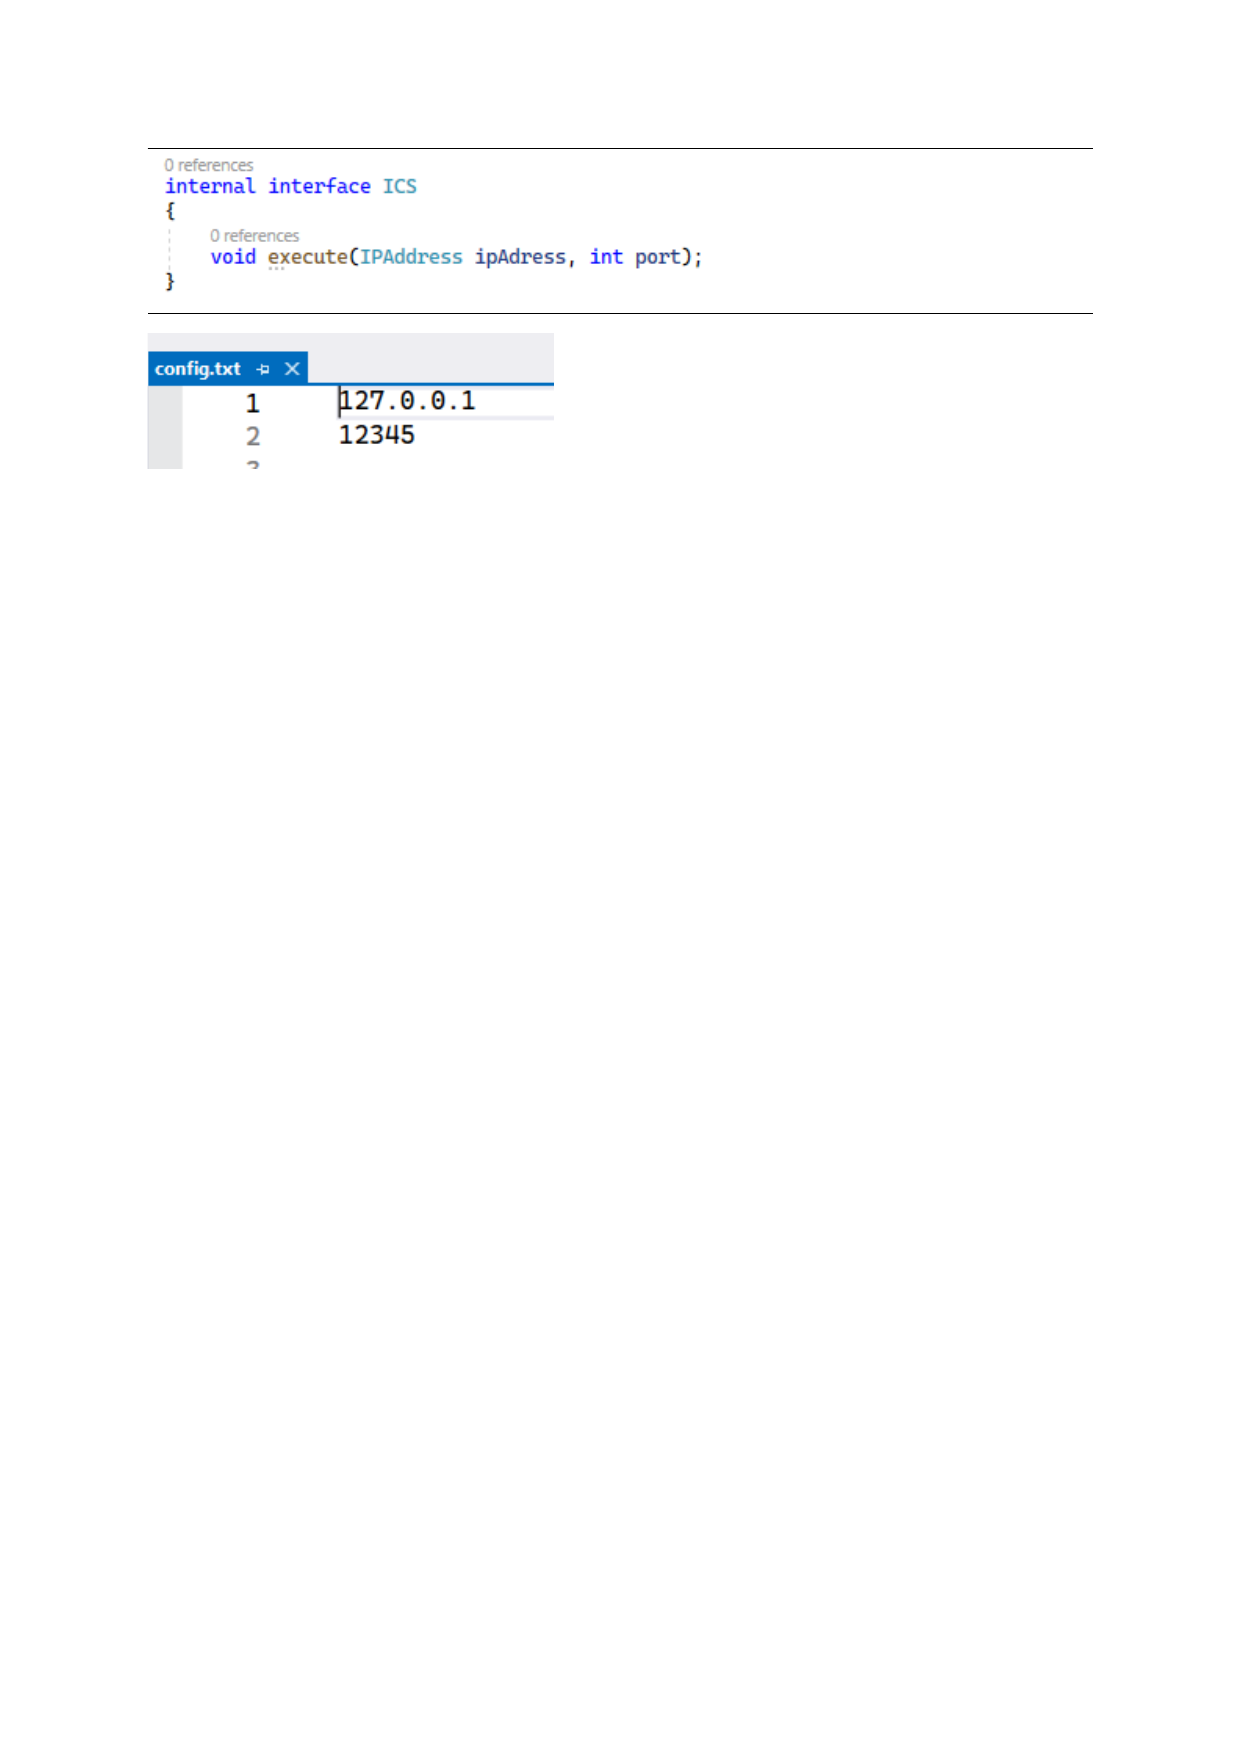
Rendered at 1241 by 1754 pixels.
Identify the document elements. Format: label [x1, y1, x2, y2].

picture [147, 333, 554, 469]
picture [147, 151, 726, 311]
